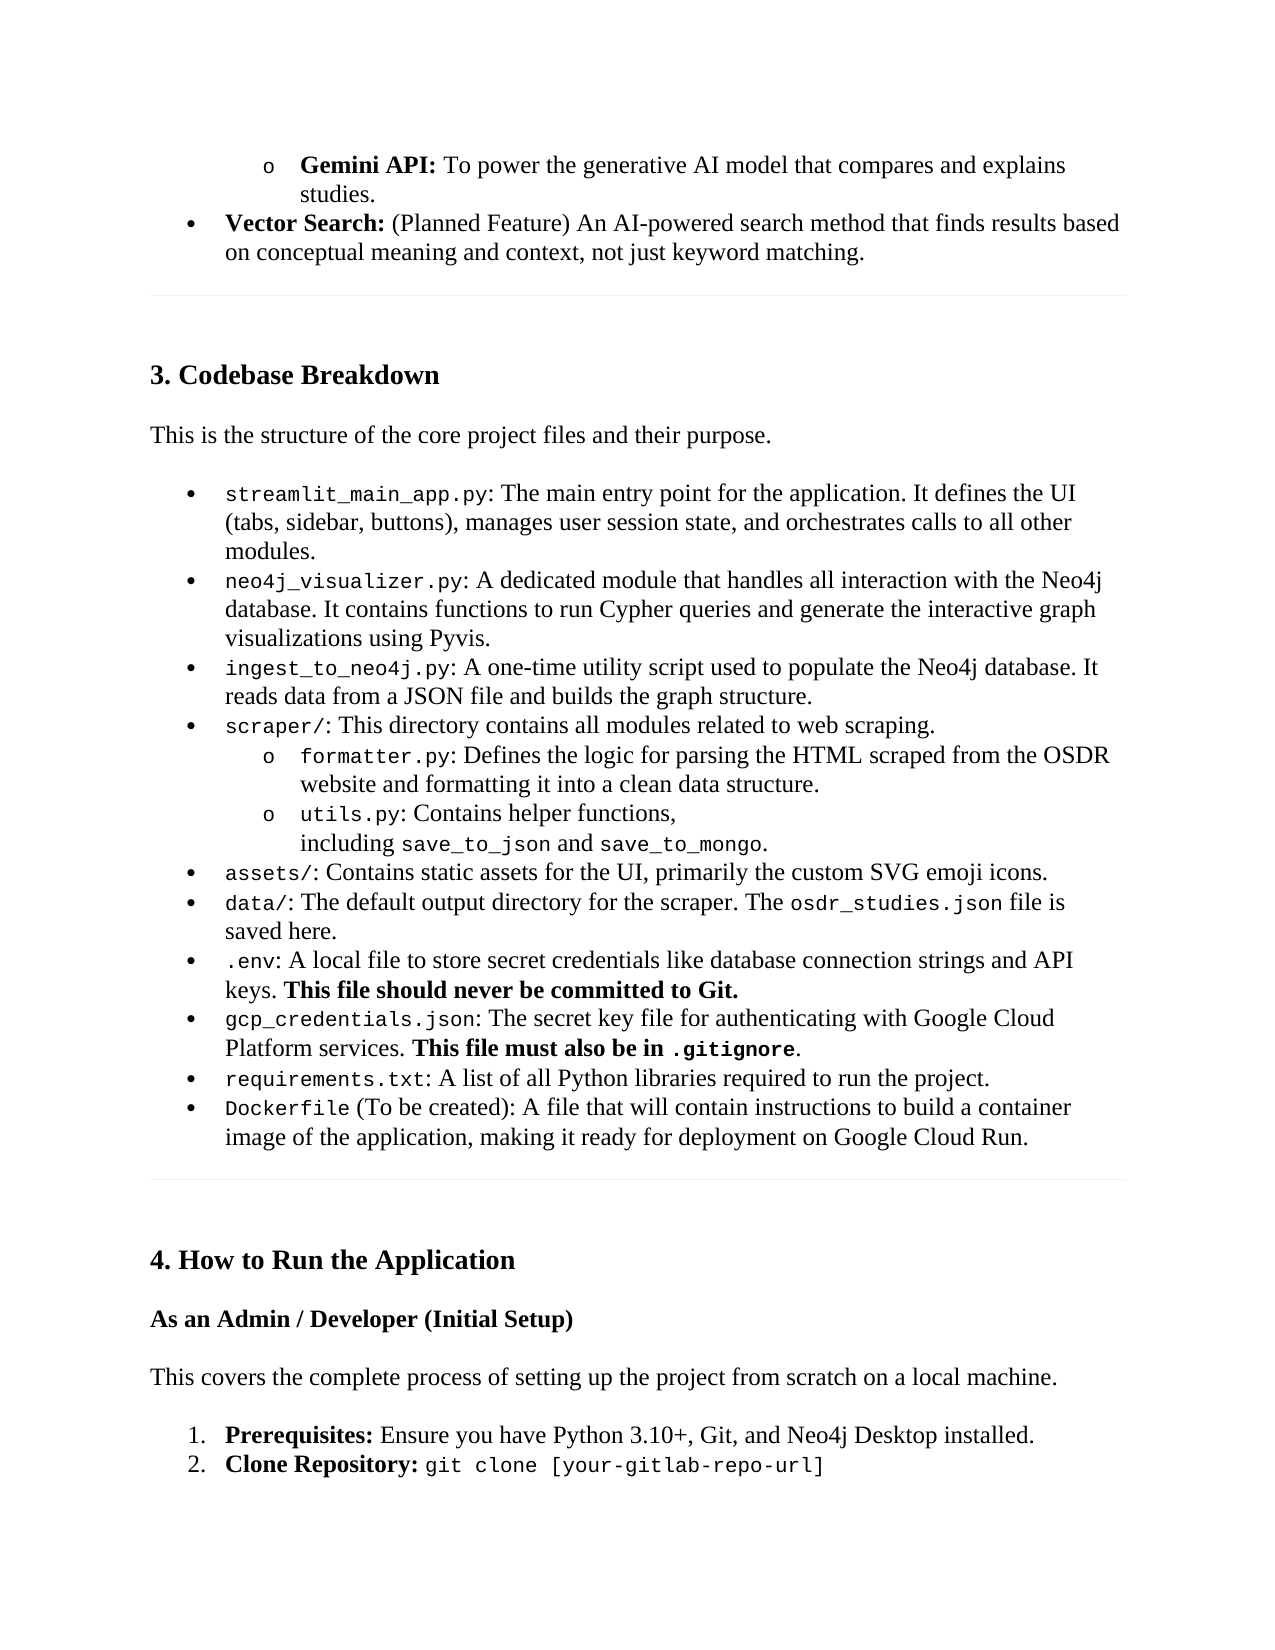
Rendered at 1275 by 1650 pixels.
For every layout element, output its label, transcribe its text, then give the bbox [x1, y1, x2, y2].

list formatter.py: Defines the logic for parsing the HTML scraped from the OSDR website and formatting it into a clean data structure. [262, 740, 1125, 798]
list Prerequisites: Ensure you have Python 3.10+, Git, and Neo4j Desktop installed. [187, 1420, 1125, 1449]
list gcp_credentials.json: The secret key file for authenticating with Google Cloud Platform services. This file must also be in .gitignore. [187, 1003, 1125, 1063]
text This is the structure of the core project files and their purpose. [150, 420, 1125, 448]
list data/: The default output directory for the scraper. The osdr_studies.json file is saved here. [187, 887, 1125, 945]
list .env: A local file to store secret credentials like database connection strings and API keys. This file should never be committed to Git. [187, 945, 1125, 1003]
list assets/: Contains static assets for the UI, primarily the custom SVG emoji icons. [187, 857, 1125, 887]
list Clone Repository: git clone [your-gitlab-repo-url] [187, 1449, 1125, 1479]
list Dockerfile (To be created): A file that will contain instructions to build a container image of the application, making it ready for deployment on Google Cloud Run. [187, 1092, 1125, 1151]
list neo4j_visualizer.py: A dedicated module that handles all interaction with the Neo4j database. It contains functions to run Cypher queries and generate the interactive graph visualizations using Pyvis. [187, 565, 1125, 652]
text As an Admin / Developer (Initial Setup) [150, 1304, 1125, 1333]
text 4. How to Run the Application [150, 1243, 1125, 1275]
text 3. Codebase Breakdown [150, 358, 1125, 391]
list requirements.txt: A list of all Python libraries required to run the project. [187, 1063, 1125, 1092]
text This covers the complete process of setting up the project from scratch on a local machine. [150, 1362, 1125, 1391]
list Vector Search: (Planned Feature) An AI-powered search method that finds results based on conceptual meaning and context, not just keyword matching. [187, 208, 1125, 266]
list utils.py: Contains helper functions, including save_to_json and save_to_mongo. [262, 798, 1125, 857]
list streamlit_main_app.py: The main entry point for the application. It defines the UI (tabs, sidebar, buttons), manages user session state, and orchestrates calls to all other modules. [187, 478, 1125, 565]
list ingest_to_neo4j.py: A one-time utility script used to populate the Neo4j database. It reads data from a JSON file and builds the graph structure. [187, 652, 1125, 710]
list scraper/: This directory contains all modules related to web scraping. [187, 710, 1125, 740]
list Gemini API: To power the generative AI model that compares and explains studies. [262, 150, 1125, 208]
